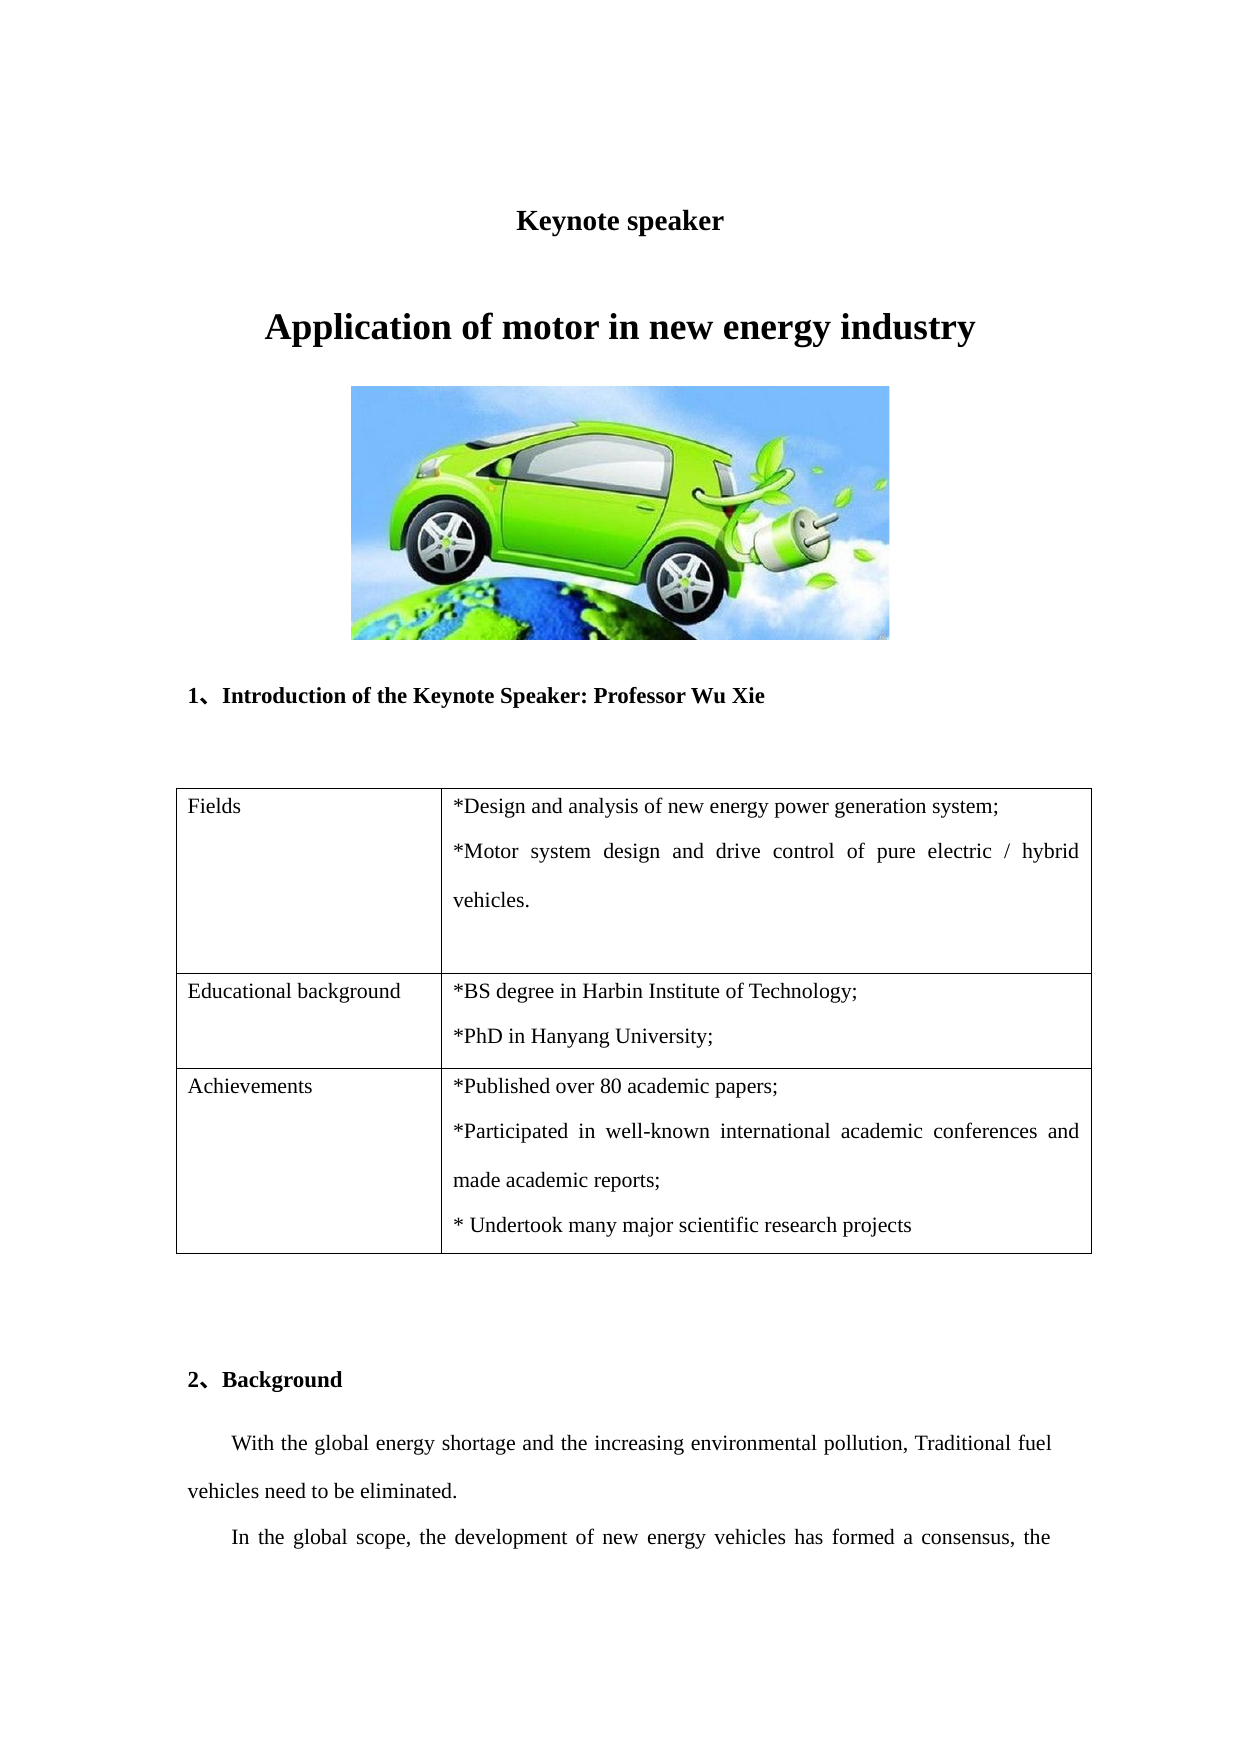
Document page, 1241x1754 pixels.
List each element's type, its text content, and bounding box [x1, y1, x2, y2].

text 1、Introduction of the Keynote Speaker: Professor Wu Xie [187, 661, 1053, 726]
text 2、Background [187, 1344, 1053, 1409]
text With the global energy shortage and the increasing environmental pollution, Traditional fuel vehicles need to be eliminated. [187, 1426, 1053, 1507]
table_header Fields [177, 789, 441, 973]
title Keynote speaker [187, 187, 1053, 252]
picture [351, 386, 890, 640]
table_cell *BS degree in Harbin Institute of Technology; *PhD in Hanyang University; [442, 974, 1091, 1068]
table_cell Educational background [177, 974, 441, 1068]
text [187, 1520, 1053, 1552]
title Application of motor in new energy industry [187, 294, 1053, 359]
table_cell Achievements [177, 1069, 441, 1253]
table_header *Design and analysis of new energy power generation system; *Motor system design and drive control of pure electric / hybrid vehicles. [442, 789, 1091, 973]
table_cell *Published over 80 academic papers; *Participated in well-known international academic conferences and made academic reports; * Undertook many major scientific research projects [442, 1069, 1091, 1253]
